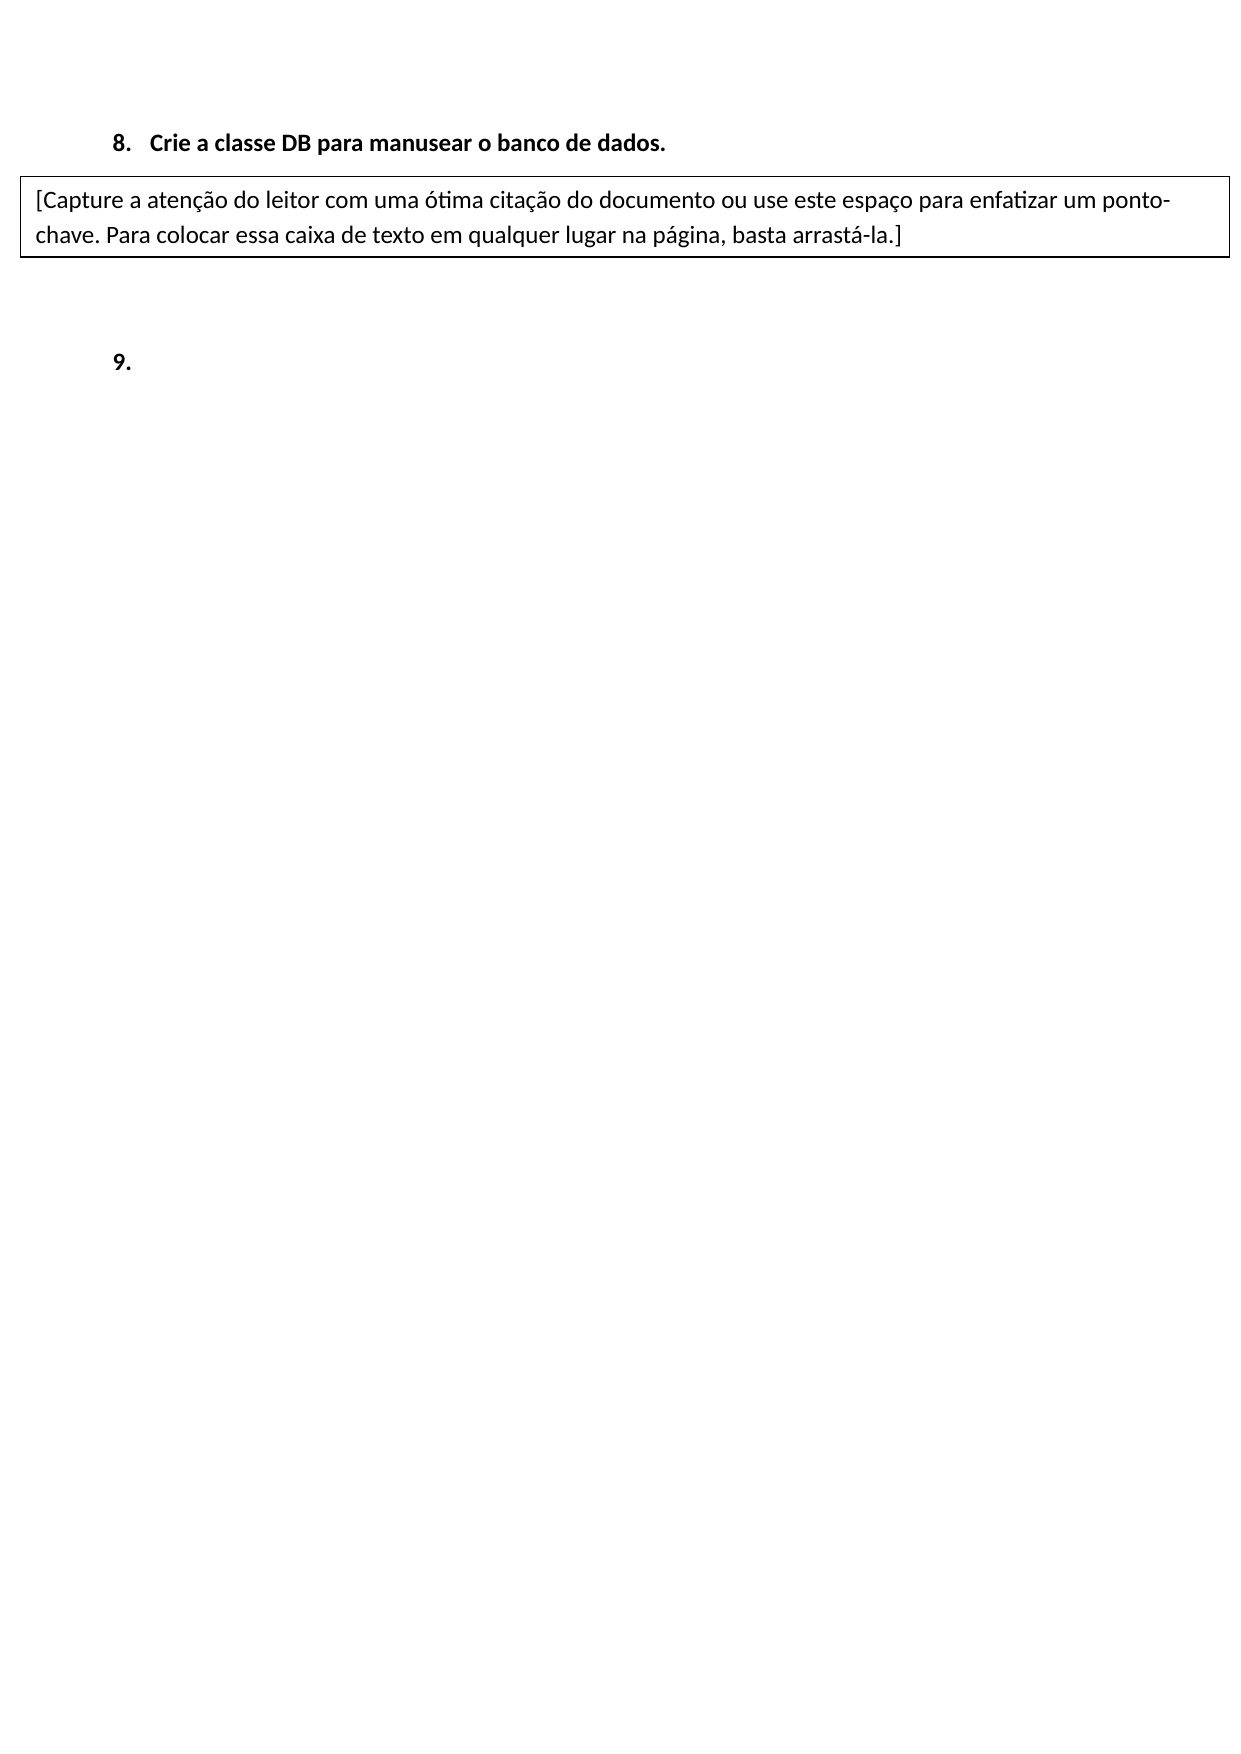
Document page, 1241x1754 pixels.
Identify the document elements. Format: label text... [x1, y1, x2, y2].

list Crie a classe DB para manusear o banco de dados. [112, 127, 1165, 157]
